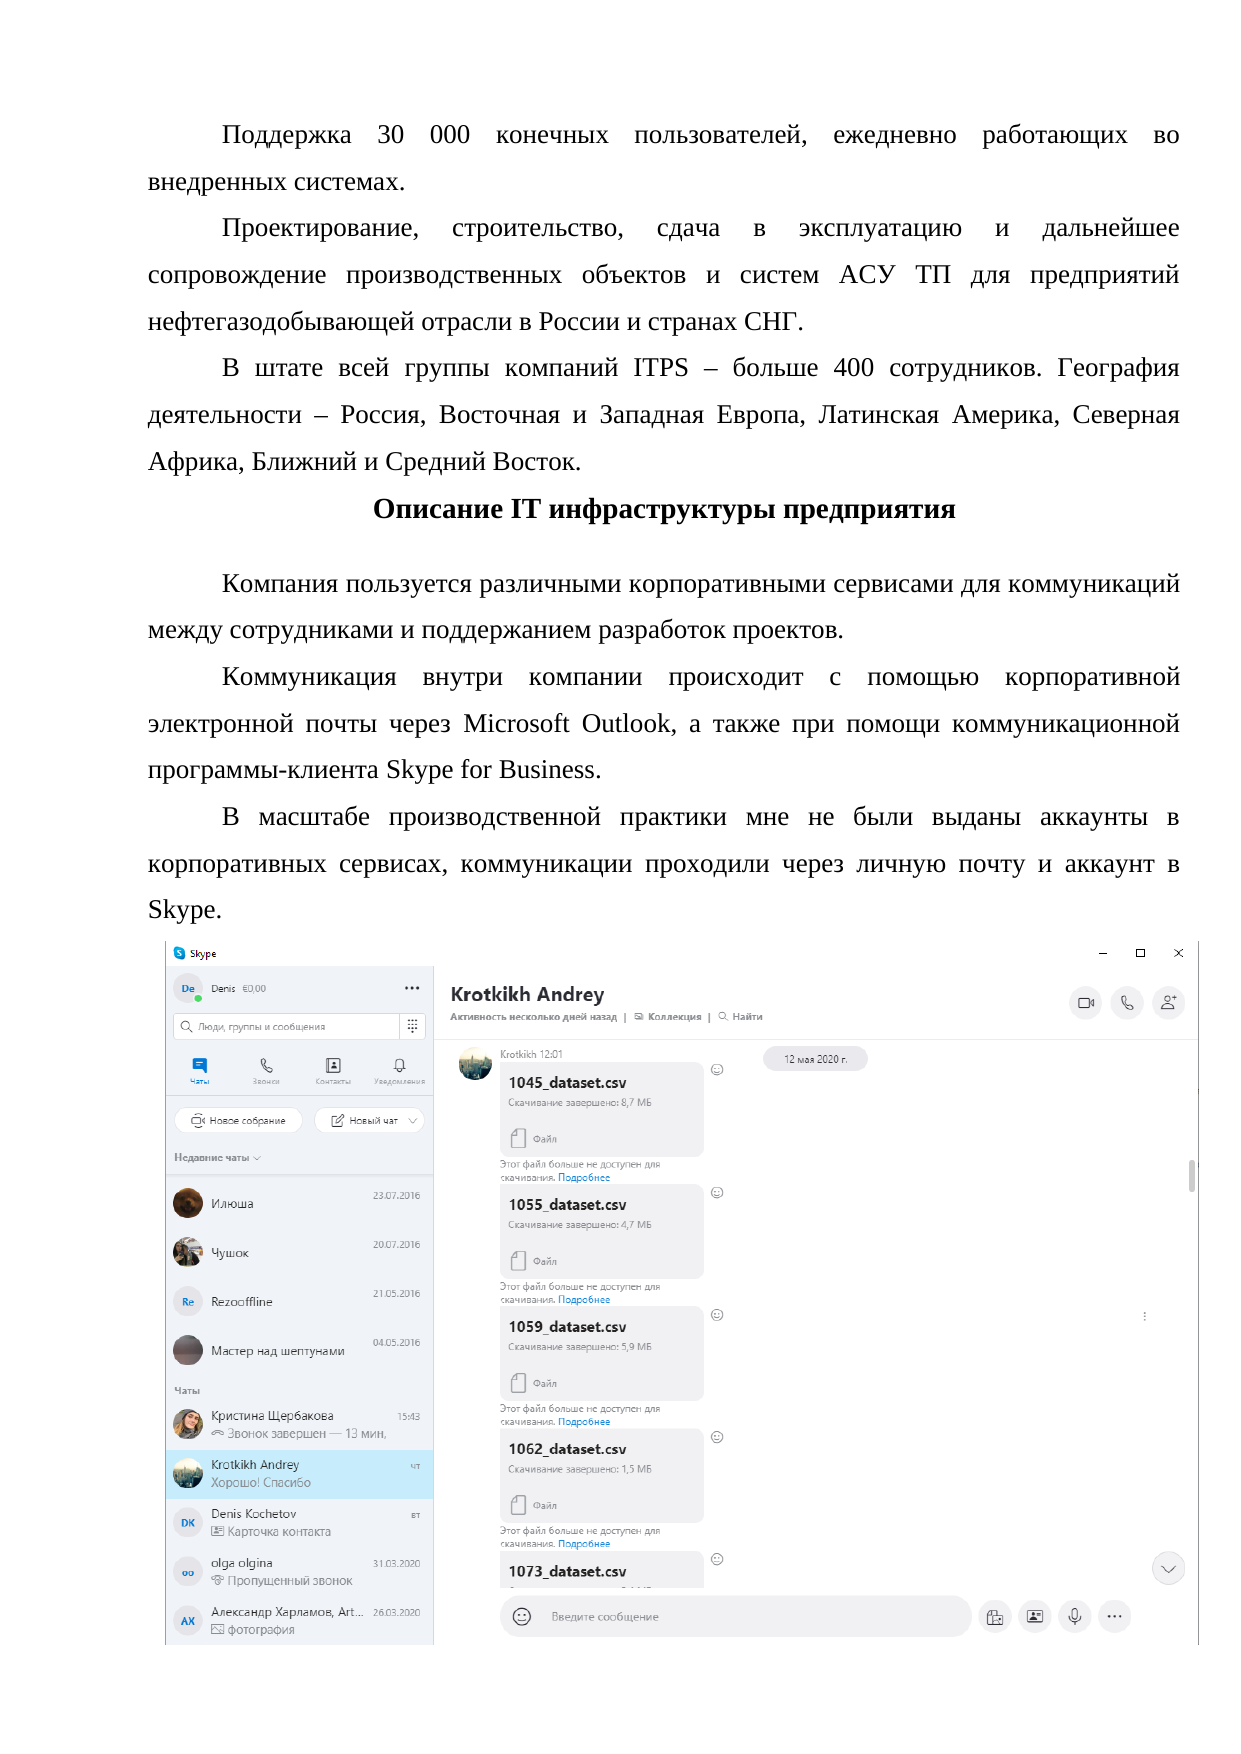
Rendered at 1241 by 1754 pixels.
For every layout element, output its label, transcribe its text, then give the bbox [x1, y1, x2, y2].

picture [165, 941, 1199, 1645]
list Описание IT инфраструктуры предприятия [148, 491, 1181, 525]
text Компания пользуется различными корпоративными сервисами для коммуникаций между сотрудниками и поддержанием разработок проектов. [148, 567, 1181, 644]
text Коммуникация внутри компании происходит с помощью корпоративной электронной почты через Microsoft Outlook, а также при помощи коммуникационной программы-клиента Skype for Business. [148, 660, 1181, 784]
text В масштабе производственной практики мне не были выданы аккаунты в корпоративных сервисах, коммуникации проходили через личную почту и аккаунт в Skype. [148, 800, 1181, 924]
text Проектирование, строительство, сдача в эксплуатацию и дальнейшее сопровождение производственных объектов и систем АСУ ТП для предприятий нефтегазодобывающей отрасли в России и странах СНГ. [148, 211, 1181, 336]
text В штате всей группы компаний ITPS – больше 400 сотрудников. География деятельности – Россия, Восточная и Западная Европа, Латинская Америка, Северная Африка, Ближний и Средний Восток. [148, 351, 1181, 476]
text Поддержка 30 000 конечных пользователей, ежедневно работающих во внедренных системах. [148, 118, 1181, 196]
